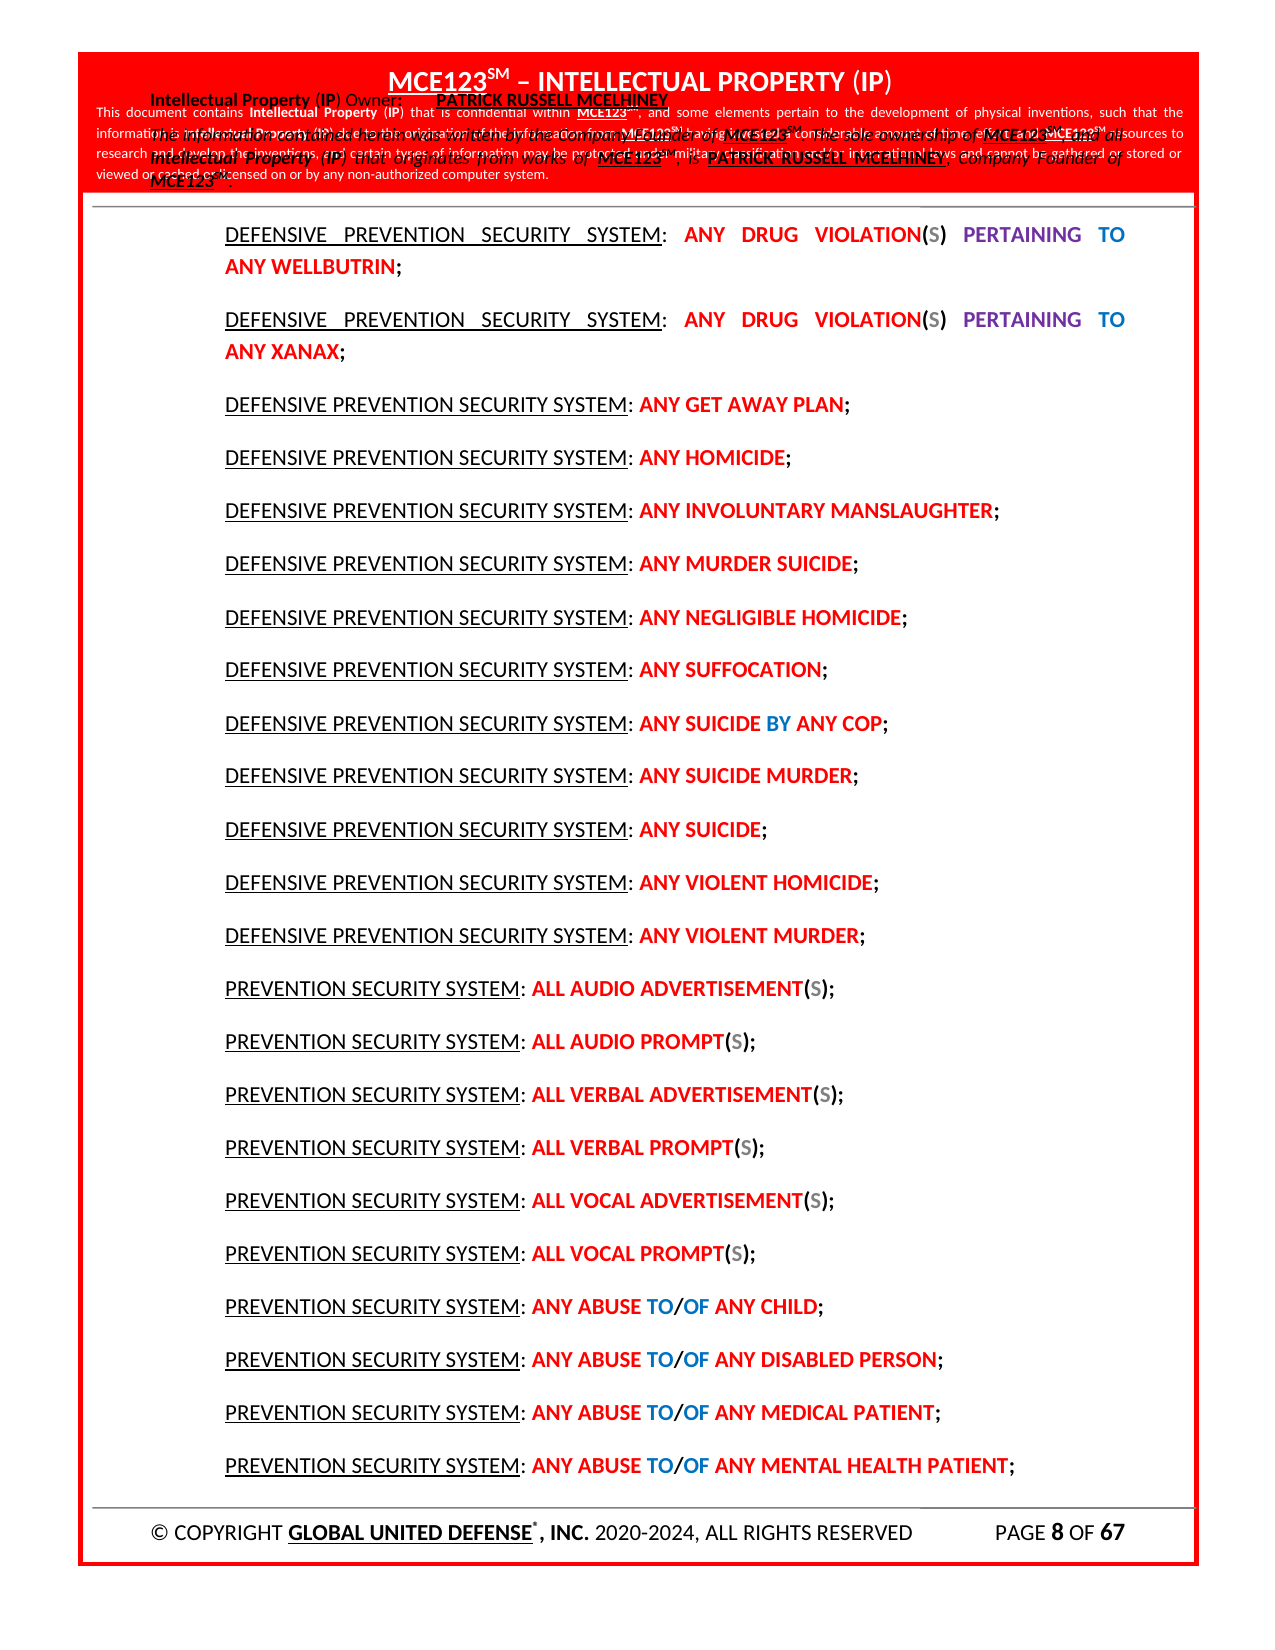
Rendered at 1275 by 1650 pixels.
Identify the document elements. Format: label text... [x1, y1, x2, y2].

text DEFENSIVE PREVENTION SECURITY SYSTEM: ANY NEGLIGIBLE HOMICIDE; [225, 603, 1125, 631]
text PREVENTION SECURITY SYSTEM: ANY ABUSE TO/OF ANY MEDICAL PATIENT; [225, 1398, 1125, 1426]
text DEFENSIVE PREVENTION SECURITY SYSTEM: ANY SUFFOCATION; [225, 656, 1125, 684]
text PREVENTION SECURITY SYSTEM: ANY ABUSE TO/OF ANY DISABLED PERSON; [225, 1345, 1125, 1373]
text PREVENTION SECURITY SYSTEM: ALL VERBAL ADVERTISEMENT(S); [225, 1080, 1125, 1108]
text PREVENTION SECURITY SYSTEM: ANY ABUSE TO/OF ANY CHILD; [225, 1292, 1125, 1320]
text DEFENSIVE PREVENTION SECURITY SYSTEM: ANY DRUG VIOLATION(S) PERTAINING TO ANY XANAX; [225, 305, 1125, 366]
text DEFENSIVE PREVENTION SECURITY SYSTEM: ANY VIOLENT MURDER; [225, 921, 1125, 949]
text PREVENTION SECURITY SYSTEM: ALL VERBAL PROMPT(S); [225, 1133, 1125, 1161]
text PREVENTION SECURITY SYSTEM: ALL AUDIO ADVERTISEMENT(S); [225, 974, 1125, 1002]
text DEFENSIVE PREVENTION SECURITY SYSTEM: ANY DRUG VIOLATION(S) PERTAINING TO ANY WELLBUTRIN; [225, 220, 1125, 280]
text DEFENSIVE PREVENTION SECURITY SYSTEM: ANY MURDER SUICIDE; [225, 549, 1125, 578]
text DEFENSIVE PREVENTION SECURITY SYSTEM: ANY INVOLUNTARY MANSLAUGHTER; [225, 497, 1125, 524]
text DEFENSIVE PREVENTION SECURITY SYSTEM: ANY HOMICIDE; [225, 443, 1125, 472]
text DEFENSIVE PREVENTION SECURITY SYSTEM: ANY SUICIDE; [225, 815, 1125, 843]
text PREVENTION SECURITY SYSTEM: ANY ABUSE TO/OF ANY MENTAL HEALTH PATIENT; [225, 1451, 1125, 1479]
text PREVENTION SECURITY SYSTEM: ALL VOCAL ADVERTISEMENT(S); [225, 1186, 1125, 1214]
text PREVENTION SECURITY SYSTEM: ALL AUDIO PROMPT(S); [225, 1027, 1125, 1055]
text DEFENSIVE PREVENTION SECURITY SYSTEM: ANY SUICIDE MURDER; [225, 762, 1125, 790]
text DEFENSIVE PREVENTION SECURITY SYSTEM: ANY GET AWAY PLAN; [225, 391, 1125, 418]
text PREVENTION SECURITY SYSTEM: ALL VOCAL PROMPT(S); [225, 1239, 1125, 1267]
text DEFENSIVE PREVENTION SECURITY SYSTEM: ANY SUICIDE BY ANY COP; [225, 709, 1125, 737]
text DEFENSIVE PREVENTION SECURITY SYSTEM: ANY VIOLENT HOMICIDE; [225, 868, 1125, 896]
